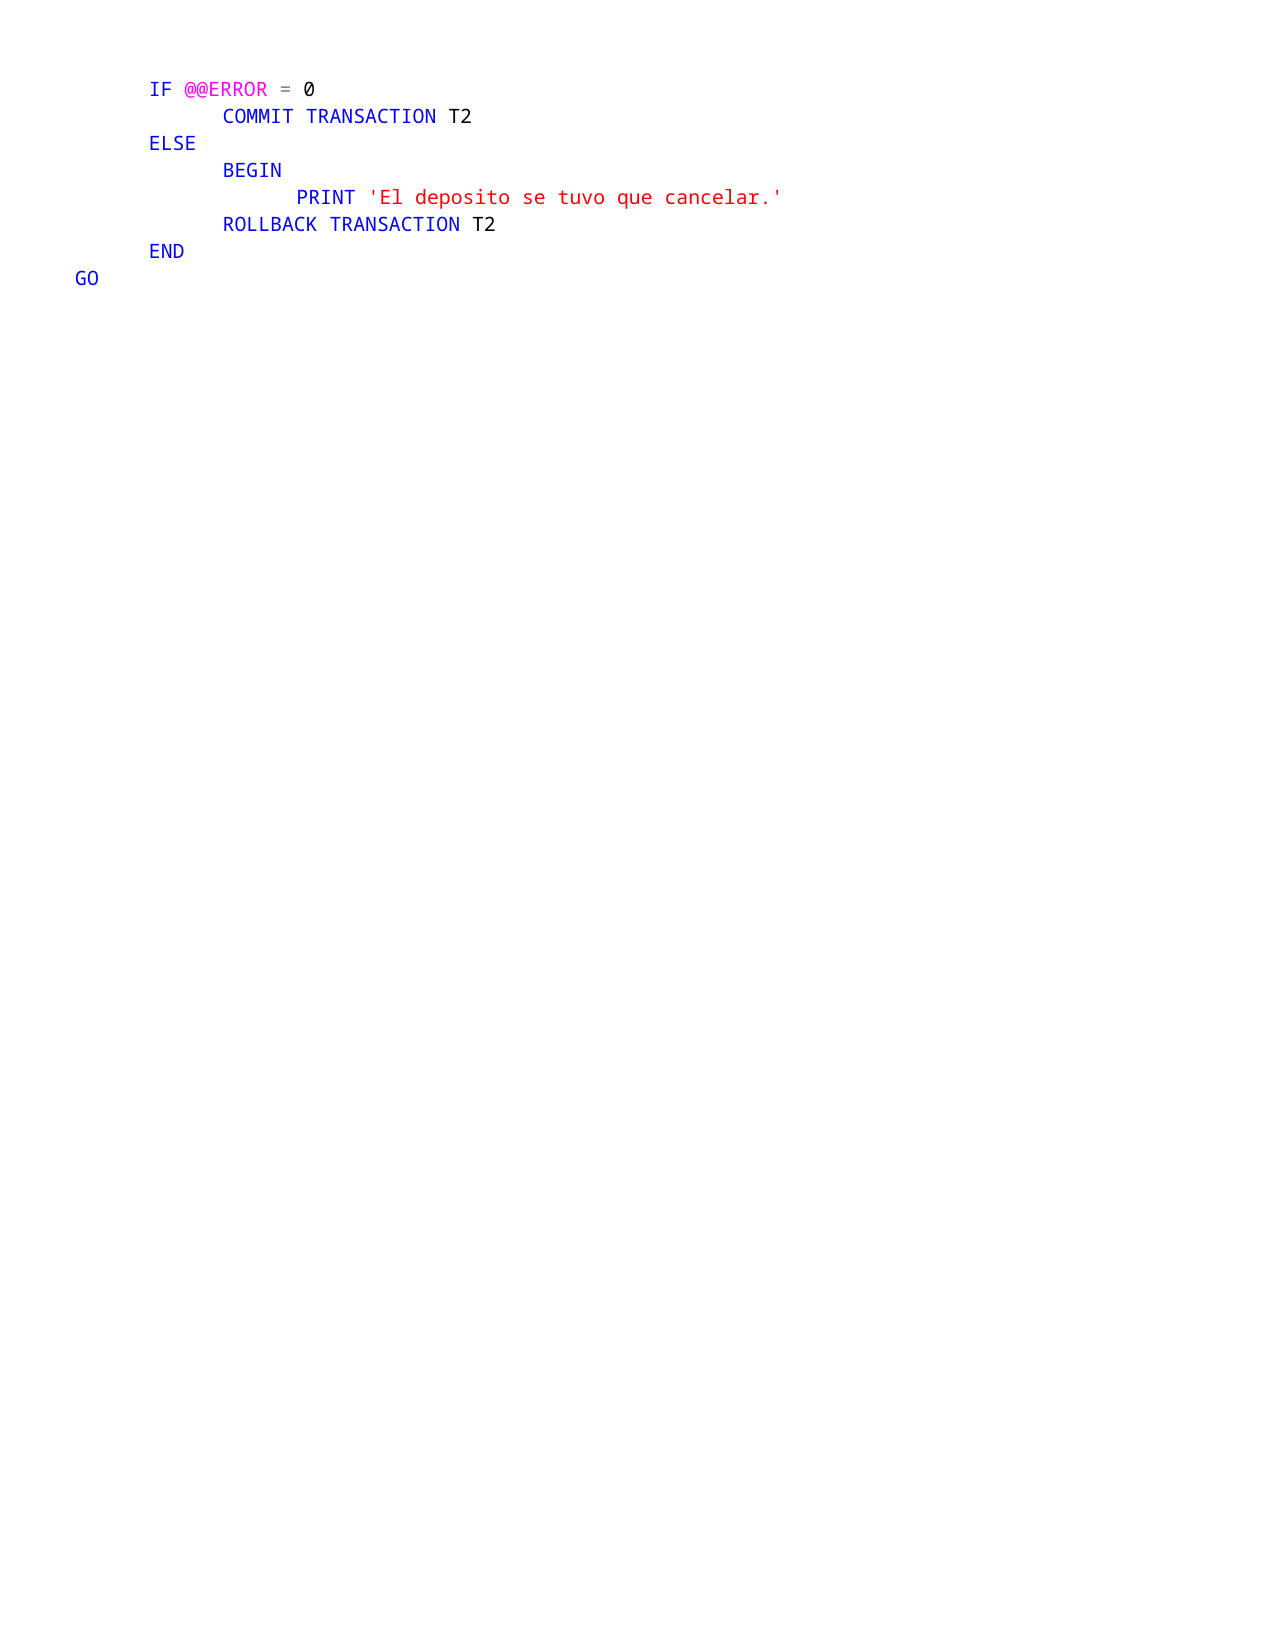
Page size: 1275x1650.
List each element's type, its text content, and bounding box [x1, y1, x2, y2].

text COMMIT TRANSACTION T2 [75, 102, 1200, 129]
text IF @@ERROR = 0 [75, 75, 1200, 102]
text GO [75, 264, 1200, 291]
text ROLLBACK TRANSACTION T2 [75, 210, 1200, 237]
text ELSE [75, 129, 1200, 156]
text END [75, 237, 1200, 264]
text PRINT 'El deposito se tuvo que cancelar.' [75, 183, 1200, 210]
text BEGIN [75, 156, 1200, 183]
